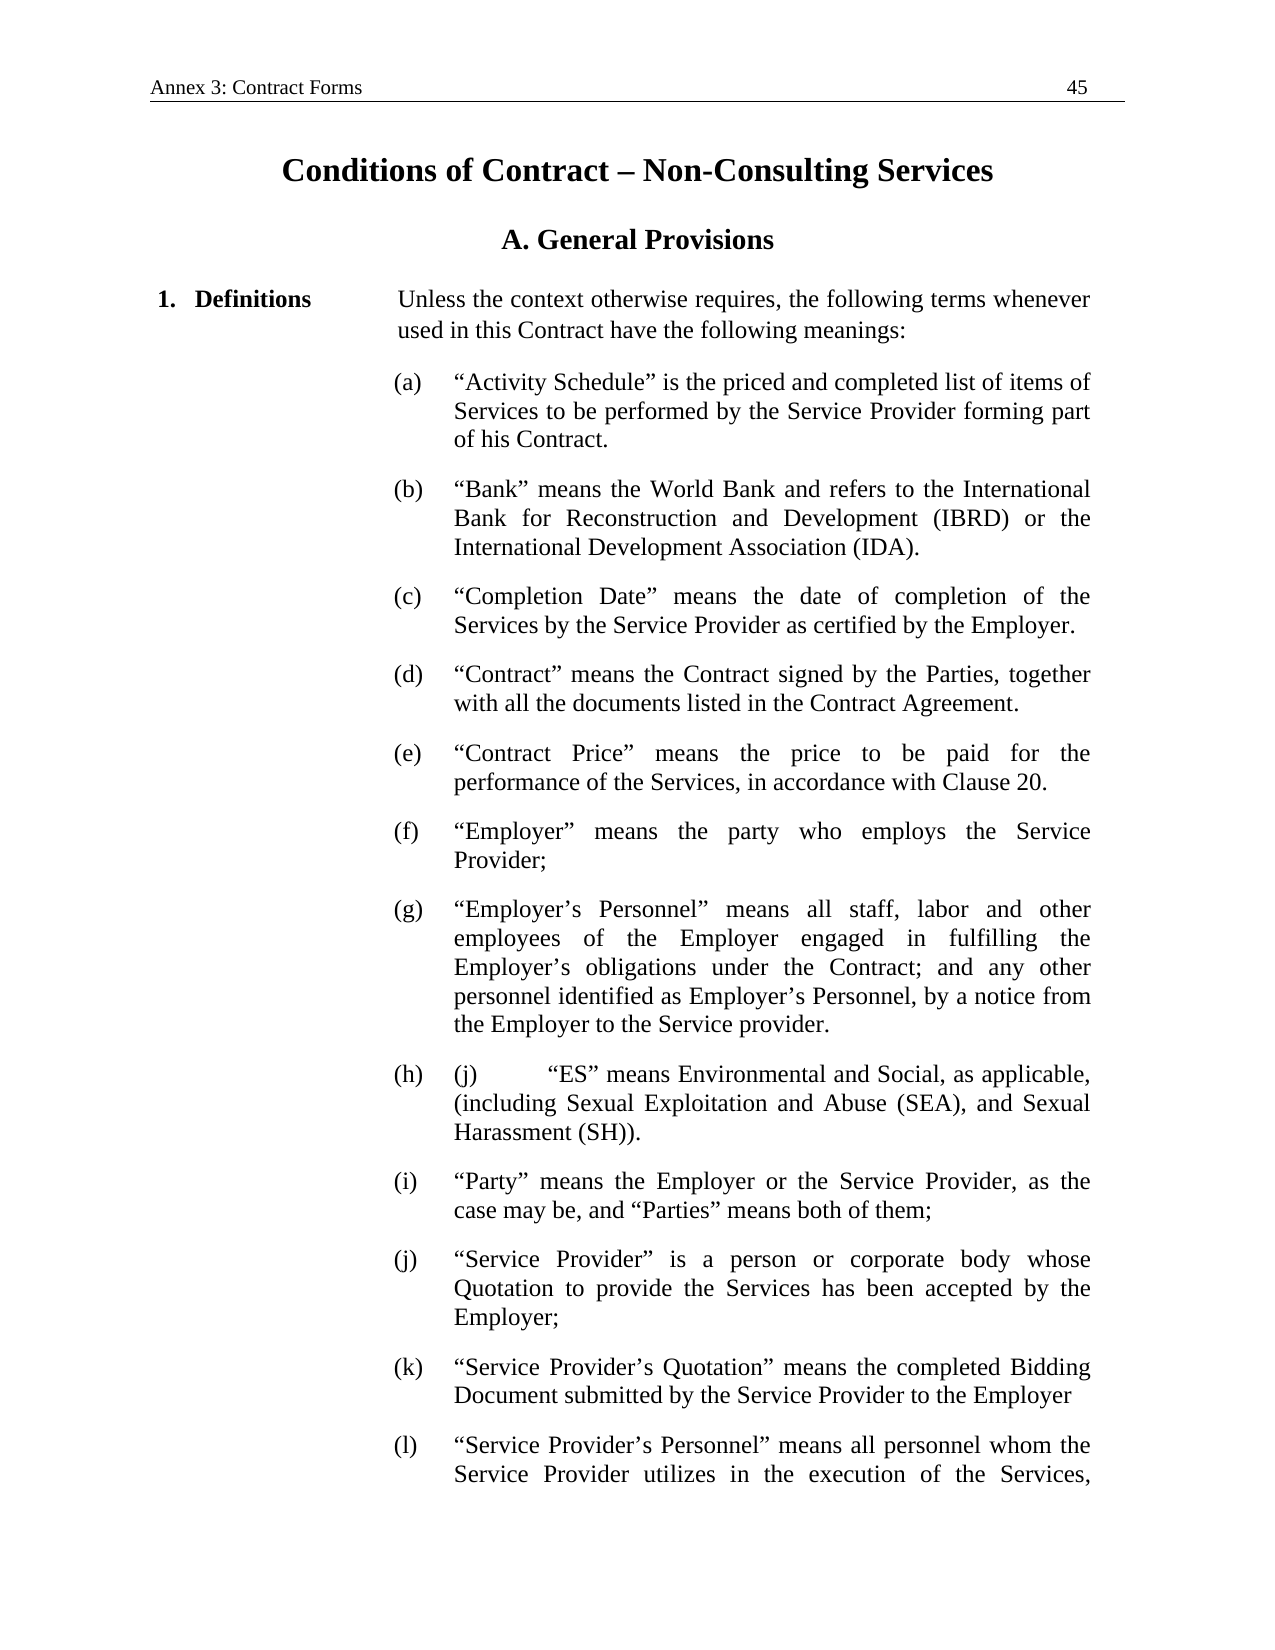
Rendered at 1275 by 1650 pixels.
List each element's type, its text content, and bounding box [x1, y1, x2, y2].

list Conditions of Contract – Non-Consulting Services [150, 150, 1125, 188]
table_header Definitions [150, 284, 386, 1487]
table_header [386, 284, 1102, 1487]
subtitle A. General Provisions [150, 222, 1125, 255]
